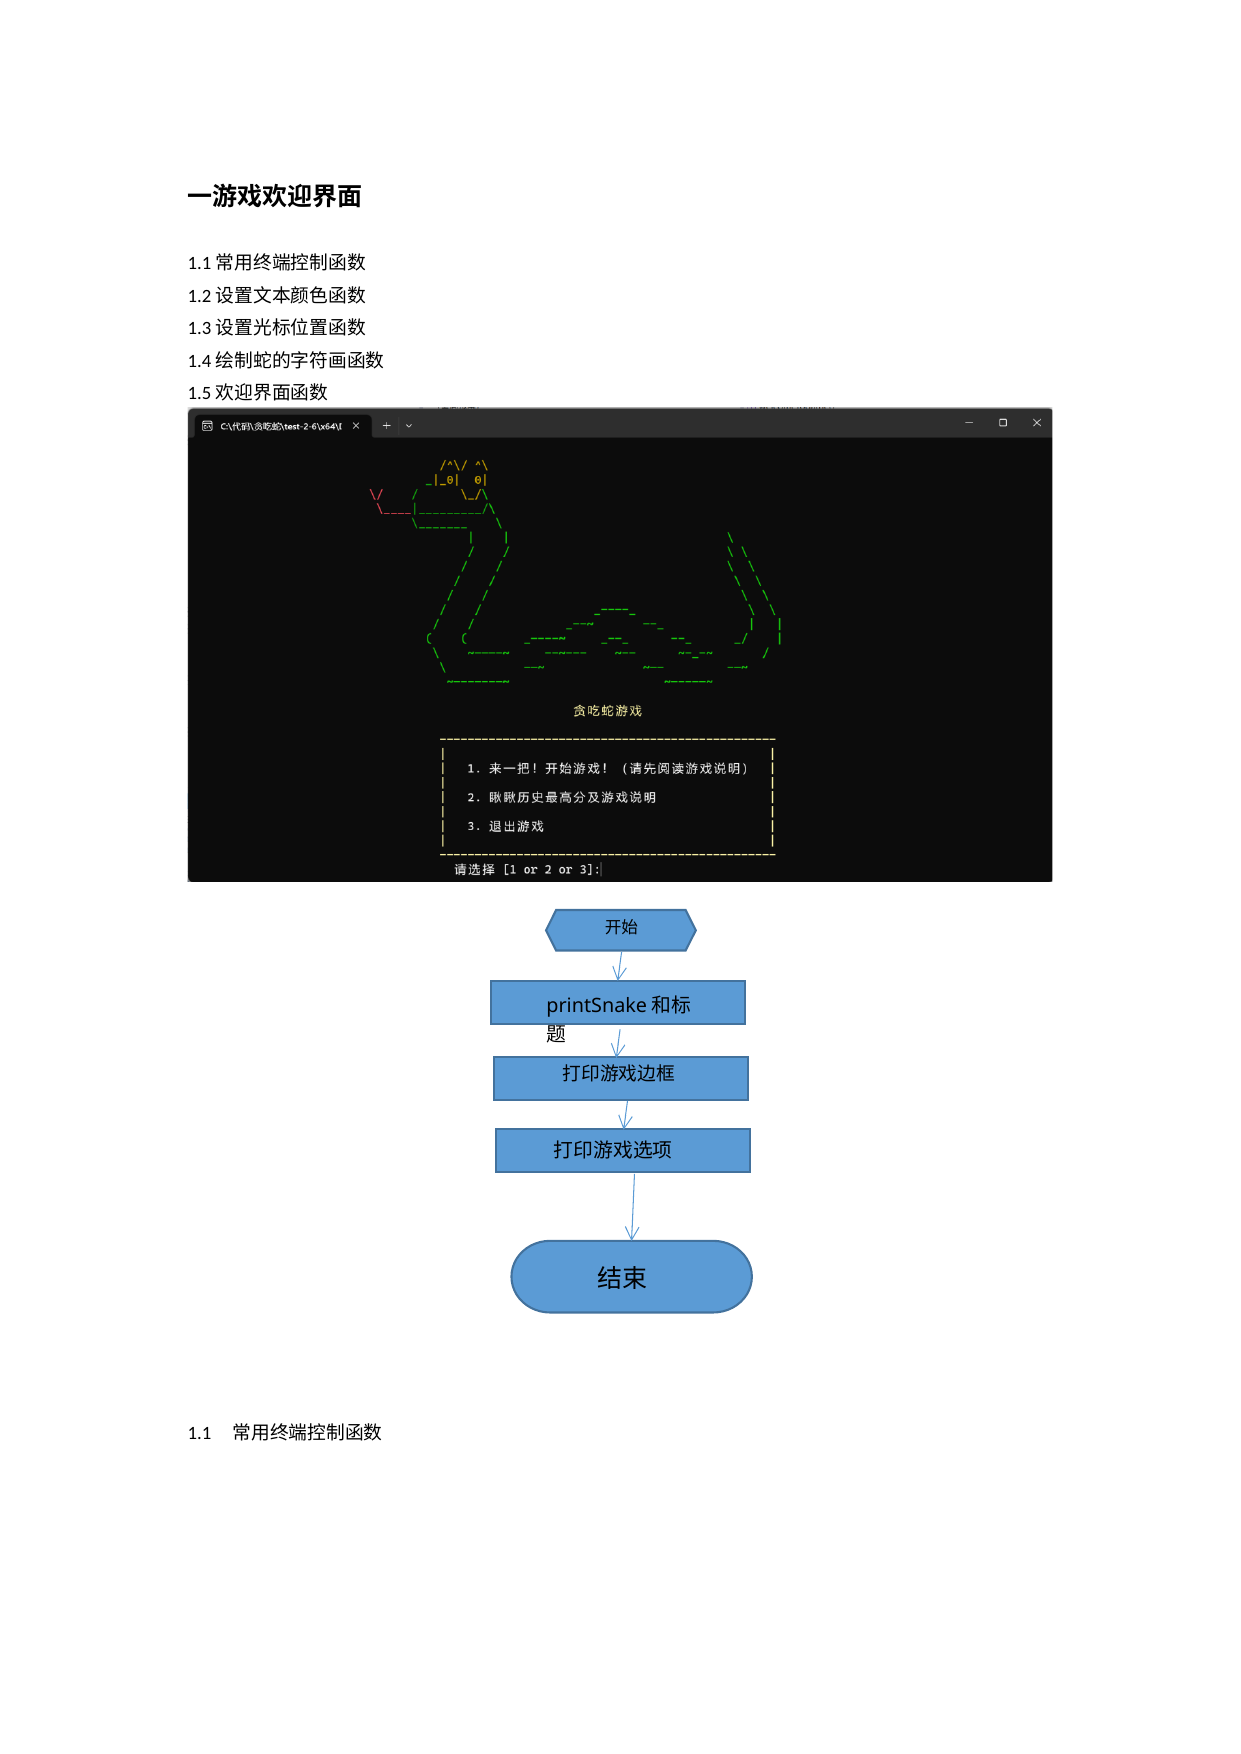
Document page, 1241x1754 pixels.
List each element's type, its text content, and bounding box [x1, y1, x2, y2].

list 常用终端控制函数 [187, 1415, 1053, 1448]
subtitle 一游戏欢迎界面 [187, 162, 1053, 227]
list 欢迎界面函数 [187, 375, 1053, 407]
list 设置文本颜色函数 [187, 278, 1053, 310]
list 绘制蛇的字符画函数 [187, 343, 1053, 375]
list 常用终端控制函数 [187, 245, 1053, 278]
list 设置光标位置函数 [187, 310, 1053, 343]
picture [187, 407, 1053, 882]
